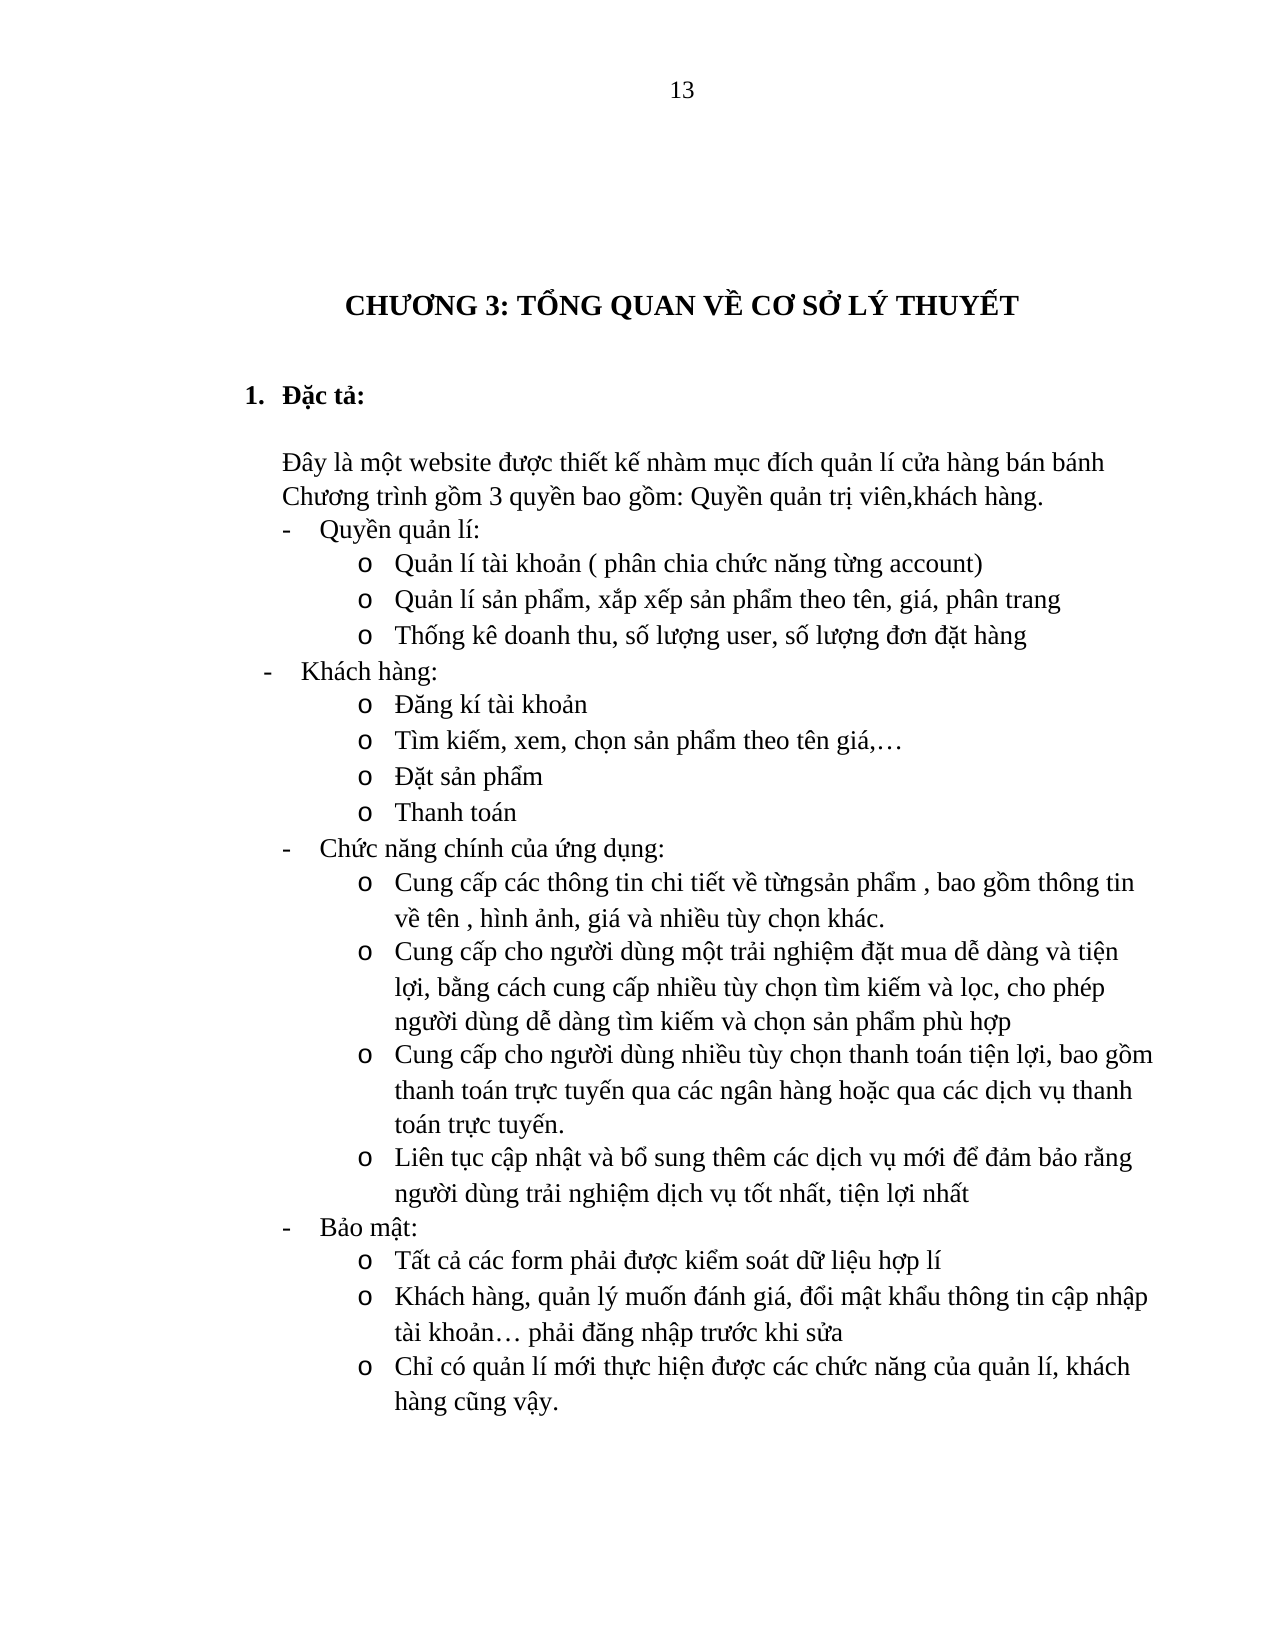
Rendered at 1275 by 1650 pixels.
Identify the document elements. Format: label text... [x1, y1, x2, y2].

list Chỉ có quản lí mới thực hiện được các chức năng của quản lí, khách hàng cũng vậy. [357, 1349, 1157, 1417]
list Đặc tả: [244, 379, 1157, 410]
list Cung cấp cho người dùng một trải nghiệm đặt mua dễ dàng và tiện lợi, bằng cách cung cấp nhiều tùy chọn tìm kiếm và lọc, cho phép người dùng dễ dàng tìm kiếm và chọn sản phẩm phù hợp [357, 935, 1157, 1036]
list Bảo mật: [282, 1211, 1157, 1242]
list Khách hàng: [263, 655, 1157, 686]
list Chức năng chính của ứng dụng: [282, 832, 1157, 864]
list Cung cấp các thông tin chi tiết về từngsản phẩm , bao gồm thông tin về tên , hình ảnh, giá và nhiều tùy chọn khác. [357, 866, 1157, 933]
list Tìm kiếm, xem, chọn sản phẩm theo tên giá,… [357, 724, 1157, 758]
list Quyền quản lí: [282, 513, 1157, 544]
list Quản lí sản phẩm, xắp xếp sản phẩm theo tên, giá, phân trang [357, 583, 1157, 616]
list Chương trình gồm 3 quyền bao gồm: Quyền quản trị viên,khách hàng. [282, 479, 1157, 511]
list Cung cấp cho người dùng nhiều tùy chọn thanh toán tiện lợi, bao gồm thanh toán trực tuyến qua các ngân hàng hoặc qua các dịch vụ thanh toán trực tuyến. [357, 1038, 1157, 1139]
list Đặt sản phẩm [357, 760, 1157, 794]
list Thanh toán [357, 796, 1157, 830]
subtitle CHƯƠNG 3: TỔNG QUAN VỀ CƠ SỞ LÝ THUYẾT [207, 288, 1157, 321]
list Thống kê doanh thu, số lượng user, số lượng đơn đặt hàng [357, 619, 1157, 652]
list Khách hàng, quản lý muốn đánh giá, đổi mật khẩu thông tin cập nhập tài khoản… phải đăng nhập trước khi sửa [357, 1280, 1157, 1347]
list Đăng kí tài khoản [357, 688, 1157, 722]
list Liên tục cập nhật và bổ sung thêm các dịch vụ mới để đảm bảo rằng người dùng trải nghiệm dịch vụ tốt nhất, tiện lợi nhất [357, 1141, 1157, 1208]
list Quản lí tài khoản ( phân chia chức năng từng account) [357, 547, 1157, 580]
list Tất cả các form phải được kiểm soát dữ liệu hợp lí [357, 1244, 1157, 1278]
list Đây là một website được thiết kế nhàm mục đích quản lí cửa hàng bán bánh [282, 446, 1157, 477]
